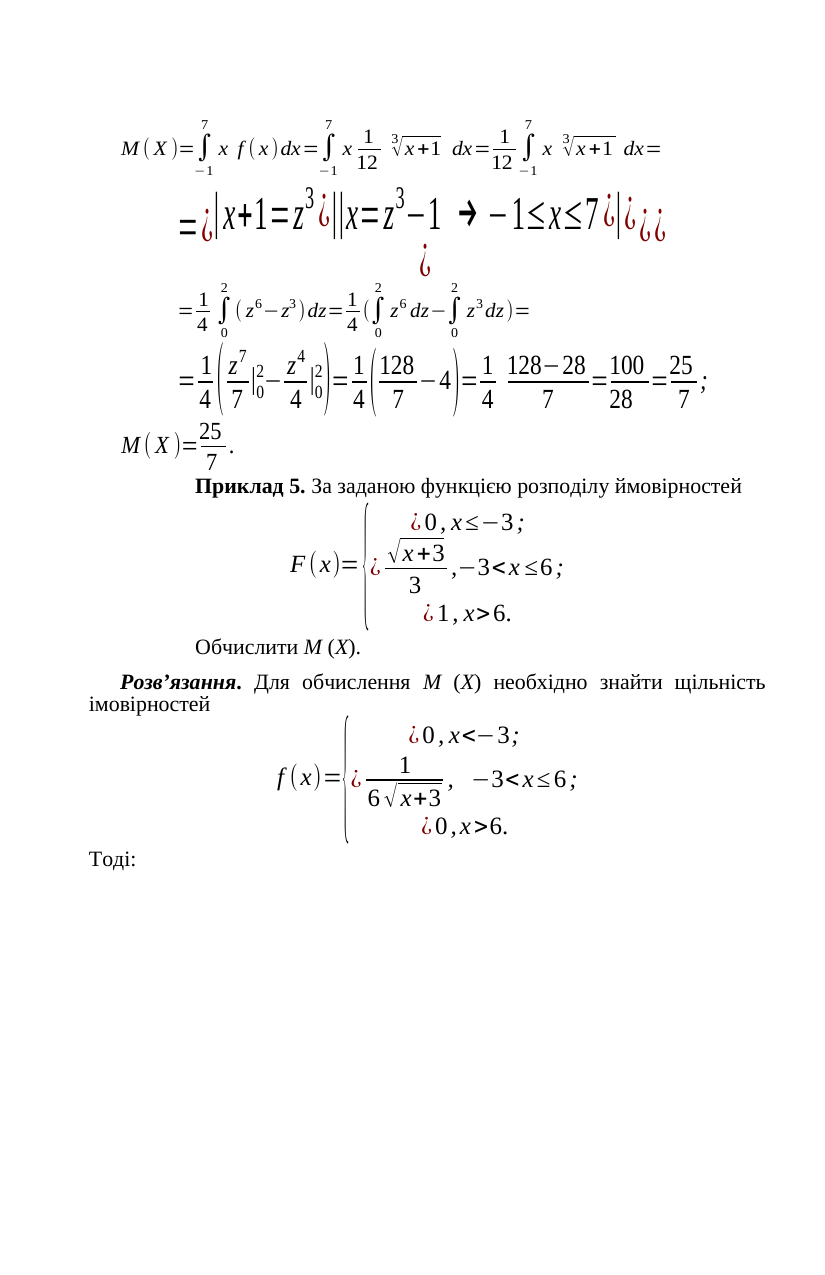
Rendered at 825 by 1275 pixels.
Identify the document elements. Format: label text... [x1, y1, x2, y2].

text Тоді: [89, 846, 766, 871]
text Приклад 5. За заданою функцією розподілу ймовірностей [195, 476, 766, 498]
text Розв’язання. Для обчислення М (Х) необхідно знайти щільність імовірностей [89, 672, 766, 715]
text Обчислити М (Х). [195, 637, 766, 659]
